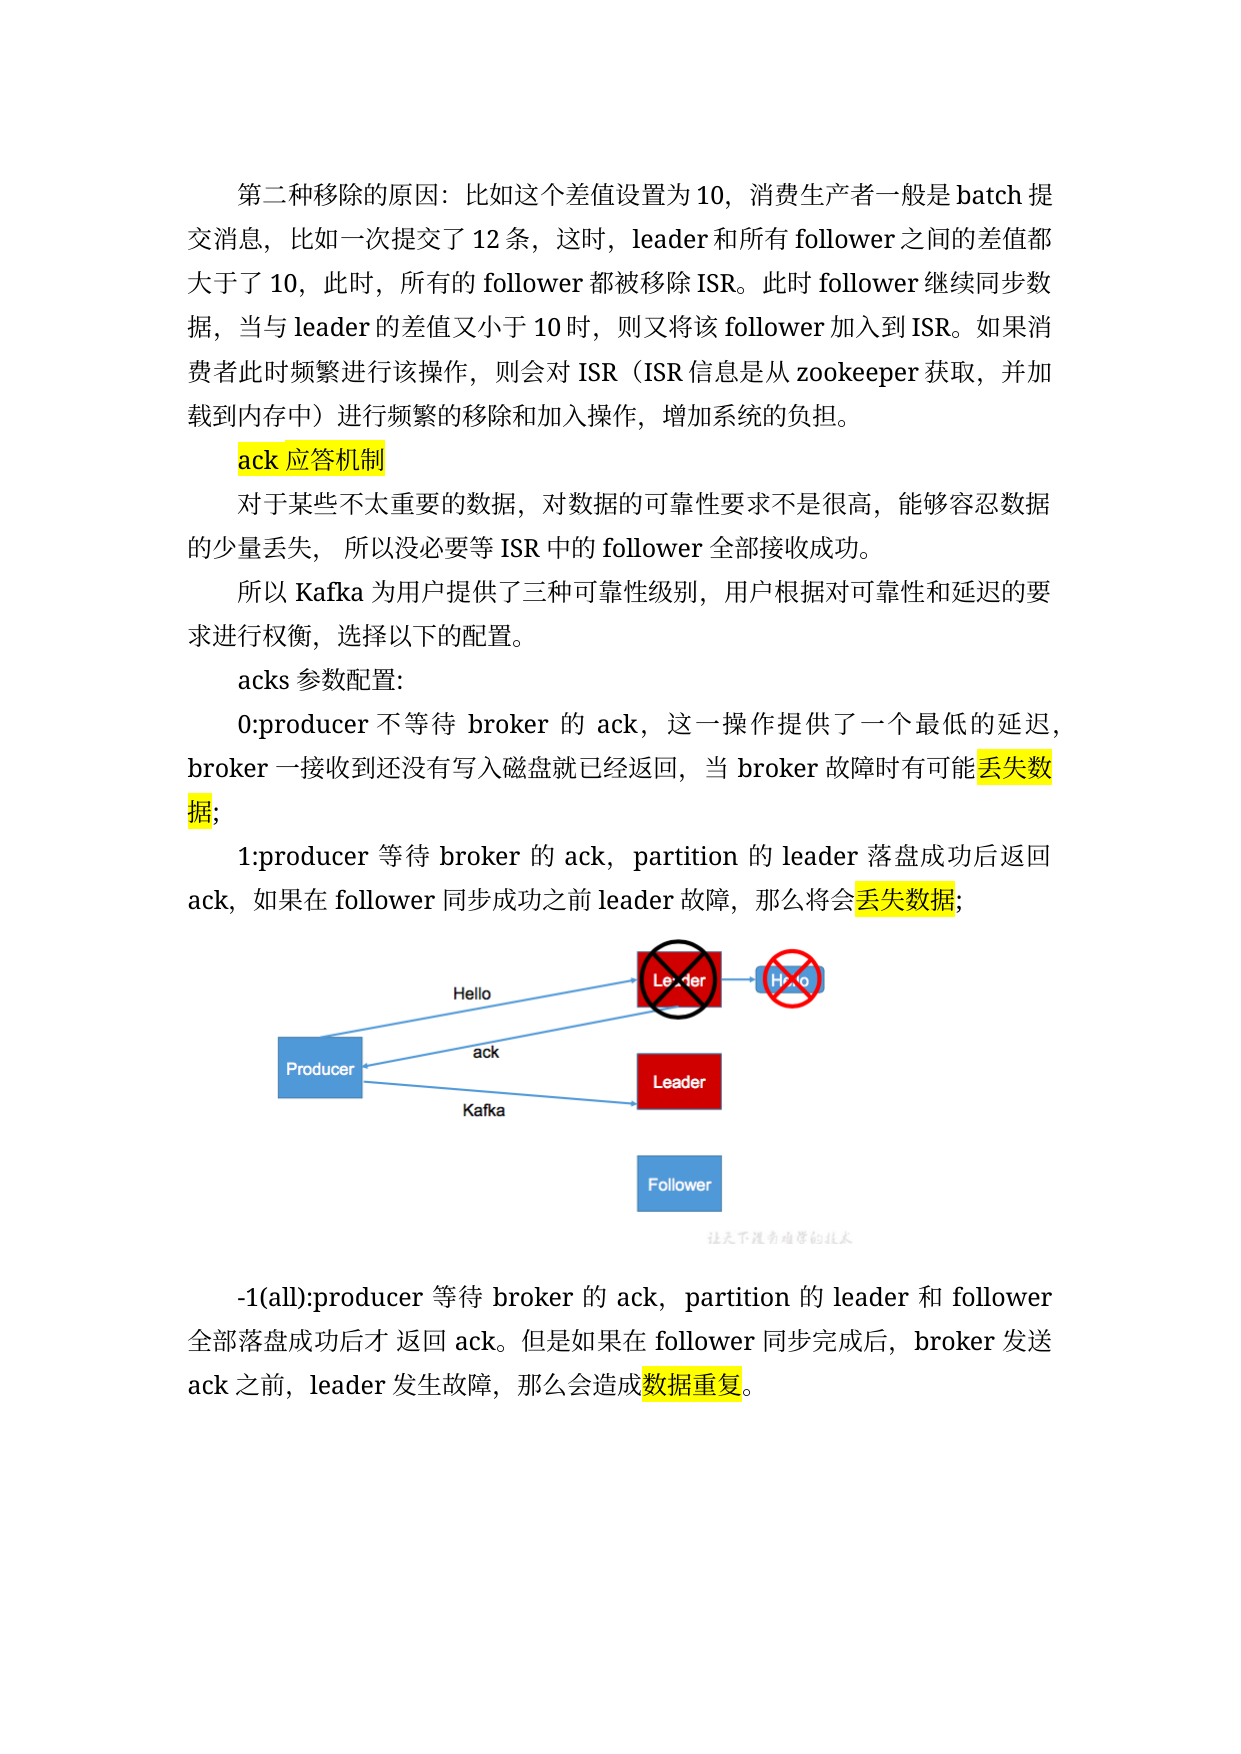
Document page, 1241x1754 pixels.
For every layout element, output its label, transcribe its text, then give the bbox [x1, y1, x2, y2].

list 第二种移除的原因：比如这个差值设置为10，消费生产者一般是batch提交消息，比如一次提交了12条，这时，leader和所有follower之间的差值都大于了10，此时，所有的follower都被移除ISR。此时follower继续同步数据，当与leader的差值又小于10时，则又将该follower加入到ISR。如果消费者此时频繁进行该操作，则会对ISR（ISR信息是从zookeeper获取，并加载到内存中）进行频繁的移除和加入操作，增加系统的负担。 [187, 172, 1053, 436]
list 对于某些不太重要的数据，对数据的可靠性要求不是很高，能够容忍数据的少量丢失， 所以没必要等 ISR 中的 follower 全部接收成功。 [187, 480, 1053, 568]
list 0:producer不等待 broker 的 ack，这一操作提供了一个最低的延迟，broker 一接收到还没有写入磁盘就已经返回，当 broker 故障时有可能丢失数据; [187, 701, 1053, 833]
list 1:producer 等待 broker 的 ack，partition 的 leader 落盘成功后返回 ack，如果在 follower 同步成功之前 leader 故障，那么将会丢失数据; [187, 833, 1053, 921]
picture [237, 921, 853, 1244]
list -1(all):producer 等待 broker 的 ack，partition 的 leader 和 follower 全部落盘成功后才 返回 ack。但是如果在 follower 同步完成后，broker 发送 ack 之前，leader 发生故障，那么会造成数据重复。 [187, 1273, 1053, 1406]
list acks 参数配置: [187, 657, 1053, 701]
list 所以 Kafka 为用户提供了三种可靠性级别，用户根据对可靠性和延迟的要求进行权衡，选择以下的配置。 [187, 568, 1053, 657]
list ack 应答机制 [187, 436, 1053, 480]
